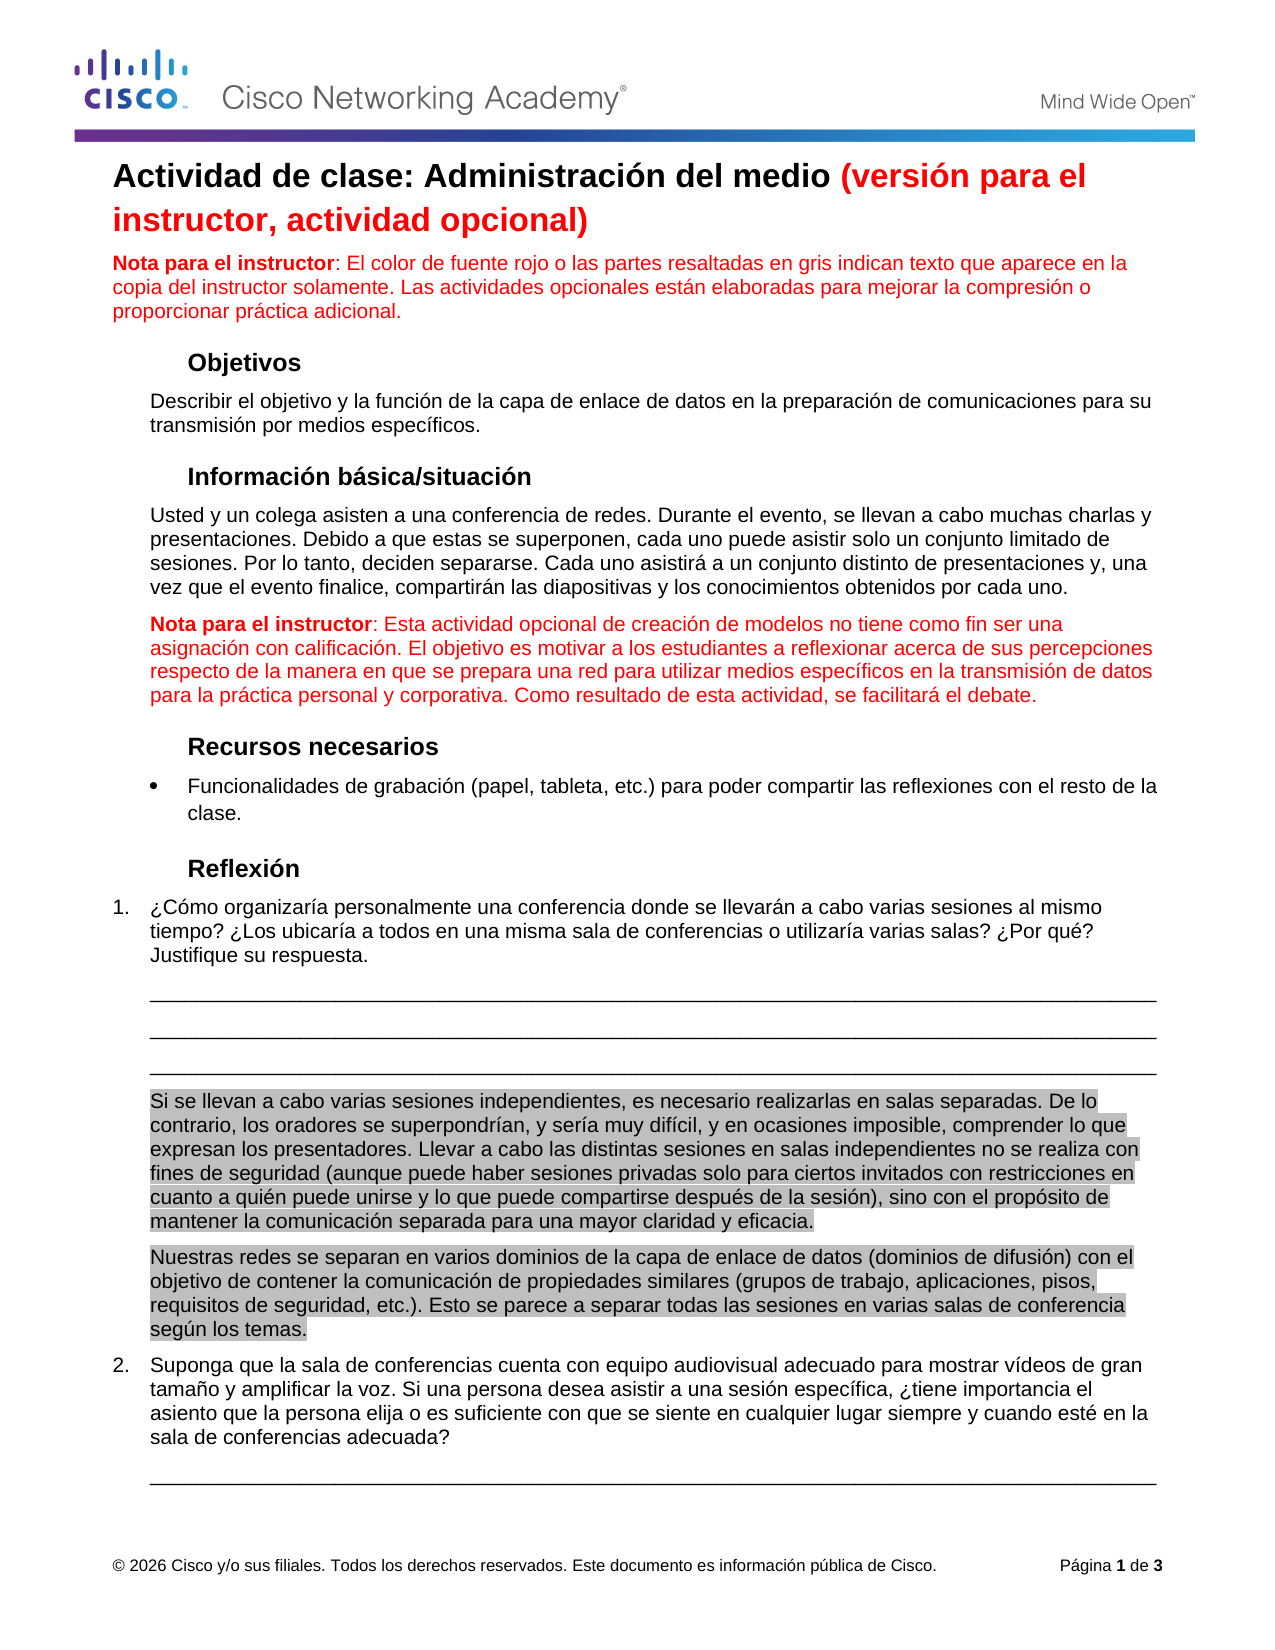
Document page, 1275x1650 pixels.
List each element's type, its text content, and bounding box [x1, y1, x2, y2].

text ¿Cómo organizaría personalmente una conferencia donde se llevarán a cabo varias sesiones al mismo tiempo? ¿Los ubicaría a todos en una misma sala de conferencias o utilizaría varias salas? ¿Por qué? Justifique su respuesta. [112, 895, 1162, 967]
text Usted y un colega asisten a una conferencia de redes. Durante el evento, se llevan a cabo muchas charlas y presentaciones. Debido a que estas se superponen, cada uno puede asistir solo un conjunto limitado de sesiones. Por lo tanto, deciden separarse. Cada uno asistirá a un conjunto distinto de presentaciones y, una vez que el evento finalice, compartirán las diapositivas y los conocimientos obtenidos por cada uno. [150, 503, 1162, 599]
text Objetivos [112, 348, 1162, 376]
picture [0, 30, 1273, 142]
title Actividad de clase: Administración del medio (versión para el instructor, actividad opcional) [112, 156, 1162, 239]
text Reflexión [112, 854, 1162, 882]
text Si se llevan a cabo varias sesiones independientes, es necesario realizarlas en salas separadas. De lo contrario, los oradores se superpondrían, y sería muy difícil, y en ocasiones imposible, comprender lo que expresan los presentadores. Llevar a cabo las distintas sesiones en salas independientes no se realiza con fines de seguridad (aunque puede haber sesiones privadas solo para ciertos invitados con restricciones en cuanto a quién puede unirse y lo que puede compartirse después de la sesión), sino con el propósito de mantener la comunicación separada para una mayor claridad y eficacia. [150, 1089, 1162, 1232]
text _______________________________________________________________________________________ [150, 979, 1162, 1003]
text Suponga que la sala de conferencias cuenta con equipo audiovisual adecuado para mostrar vídeos de gran tamaño y amplificar la voz. Si una persona desea asistir a una sesión específica, ¿tiene importancia el asiento que la persona elija o es suficiente con que se siente en cualquier lugar siempre y cuando esté en la sala de conferencias adecuada? [112, 1353, 1162, 1449]
text _______________________________________________________________________________________ [150, 1016, 1162, 1040]
text Información básica/situación [112, 462, 1162, 491]
text Recursos necesarios [112, 732, 1162, 761]
text Nota para el instructor: Esta actividad opcional de creación de modelos no tiene como fin ser una asignación con calificación. El objetivo es motivar a los estudiantes a reflexionar acerca de sus percepciones respecto de la manera en que se prepara una red para utilizar medios específicos en la transmisión de datos para la práctica personal y corporativa. Como resultado de esta actividad, se facilitará el debate. [150, 611, 1162, 707]
text Describir el objetivo y la función de la capa de enlace de datos en la preparación de comunicaciones para su transmisión por medios específicos. [150, 389, 1162, 437]
text Funcionalidades de grabación (papel, tableta, etc.) para poder compartir las reflexiones con el resto de la clase. [150, 773, 1162, 825]
text Nota para el instructor: El color de fuente rojo o las partes resaltadas en gris indican texto que aparece en la copia del instructor solamente. Las actividades opcionales están elaboradas para mejorar la compresión o proporcionar práctica adicional. [112, 251, 1162, 323]
text Nuestras redes se separan en varios dominios de la capa de enlace de datos (dominios de difusión) con el objetivo de contener la comunicación de propiedades similares (grupos de trabajo, aplicaciones, pisos, requisitos de seguridad, etc.). Esto se parece a separar todas las sesiones en varias salas de conferencia según los temas. [307, 1245, 1162, 1341]
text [150, 1462, 1162, 1486]
text _______________________________________________________________________________________ [150, 1052, 1162, 1076]
